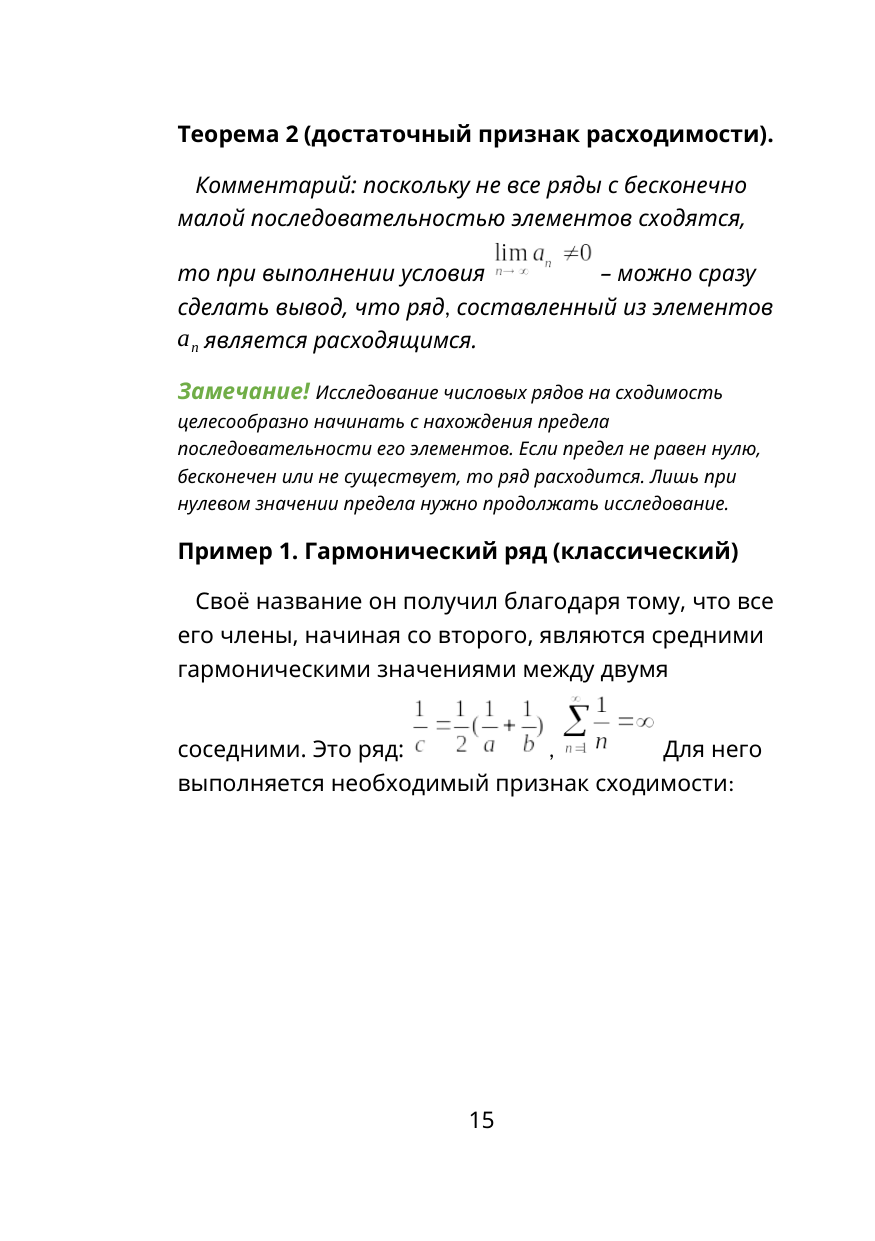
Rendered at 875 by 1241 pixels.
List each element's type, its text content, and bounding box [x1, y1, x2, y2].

text Пример 1. Гармонический ряд (классический) [177, 535, 786, 566]
text Комментарий: поскольку не все ряды с бесконечно малой последовательностью элементов сходятся, то при выполнении условия – можно сразу сделать вывод, что ряд, составленный из элементов является расходящимся. [177, 168, 786, 356]
text Теорема 2 (достаточный признак расходимости). [177, 118, 786, 149]
text Своё название он получил благодаря тому, что все его члены, начиная со второго, являются средними гармоническими значениями между двумя соседними. Это ряд: , Для него выполняется необходимый признак сходимости: [177, 585, 786, 798]
text Замечание! Исследование числовых рядов на сходимость целесообразно начинать с нахождения предела последовательности его элементов. Если предел не равен нулю, бесконечен или не существует, то ряд расходится. Лишь при нулевом значении предела нужно продолжать исследование. [177, 375, 786, 516]
